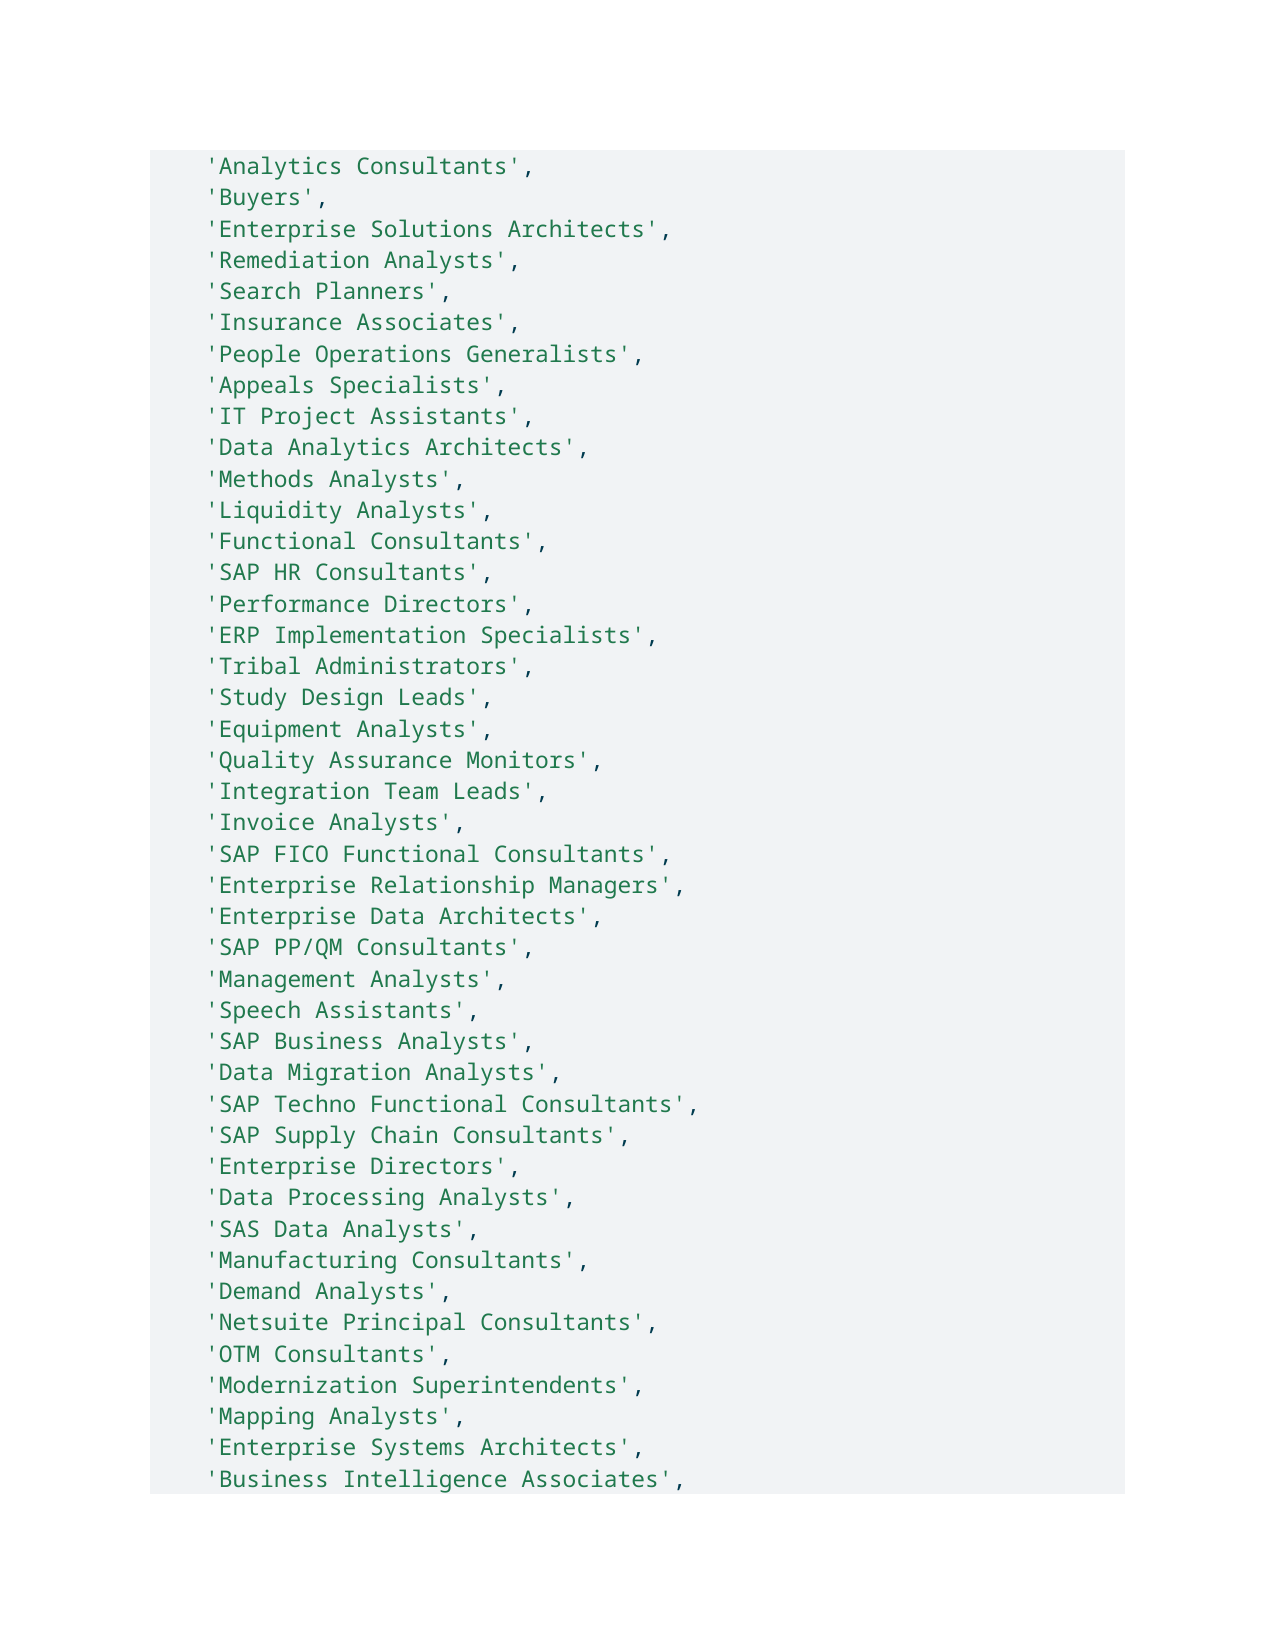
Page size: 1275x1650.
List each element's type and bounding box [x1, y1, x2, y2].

text [150, 150, 1125, 1494]
